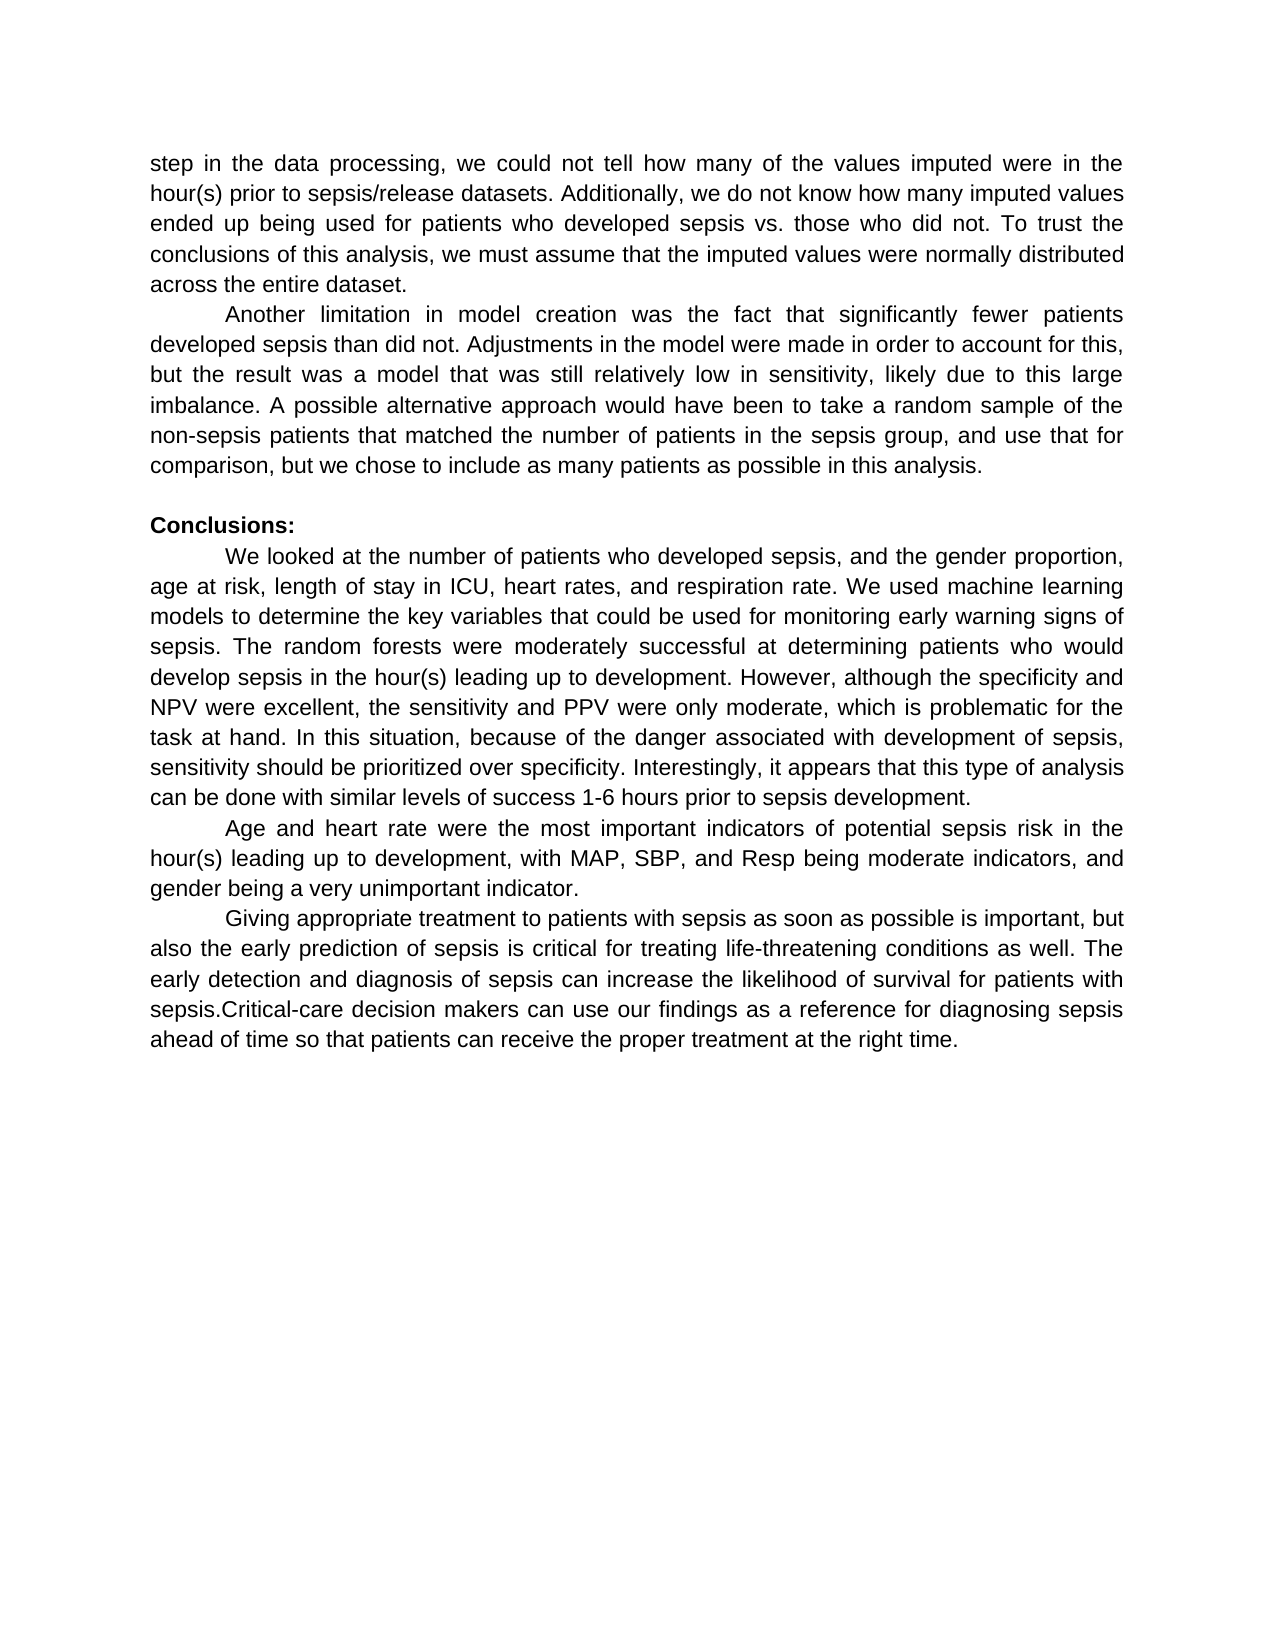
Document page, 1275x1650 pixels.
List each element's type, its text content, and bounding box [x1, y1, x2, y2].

text Giving appropriate treatment to patients with sepsis as soon as possible is important, but also the early prediction of sepsis is critical for treating life-threatening conditions as well. The early detection and diagnosis of sepsis can increase the likelihood of survival for patients with sepsis.Critical-care decision makers can use our findings as a reference for diagnosing sepsis ahead of time so that patients can receive the proper treatment at the right time. [150, 905, 1125, 1052]
text Another limitation in model creation was the fact that significantly fewer patients developed sepsis than did not. Adjustments in the model were made in order to account for this, but the result was a model that was still relatively low in sensitivity, likely due to this large imbalance. A possible alternative approach would have been to take a random sample of the non-sepsis patients that matched the number of patients in the sepsis group, and use that for comparison, but we chose to include as many patients as possible in this analysis. [150, 301, 1125, 478]
text Conclusions: [150, 512, 1125, 539]
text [150, 150, 1125, 297]
text Age and heart rate were the most important indicators of potential sepsis risk in the hour(s) leading up to development, with MAP, SBP, and Resp being moderate indicators, and gender being a very unimportant indicator. [150, 814, 1125, 901]
text We looked at the number of patients who developed sepsis, and the gender proportion, age at risk, length of stay in ICU, heart rates, and respiration rate. We used machine learning models to determine the key variables that could be used for monitoring early warning signs of sepsis. The random forests were moderately successful at determining patients who would develop sepsis in the hour(s) leading up to development. However, although the specificity and NPV were excellent, the sensitivity and PPV were only moderate, which is problematic for the task at hand. In this situation, because of the danger associated with development of sepsis, sensitivity should be prioritized over specificity. Interestingly, it appears that this type of analysis can be done with similar levels of success 1-6 hours prior to sepsis development. [150, 543, 1125, 811]
